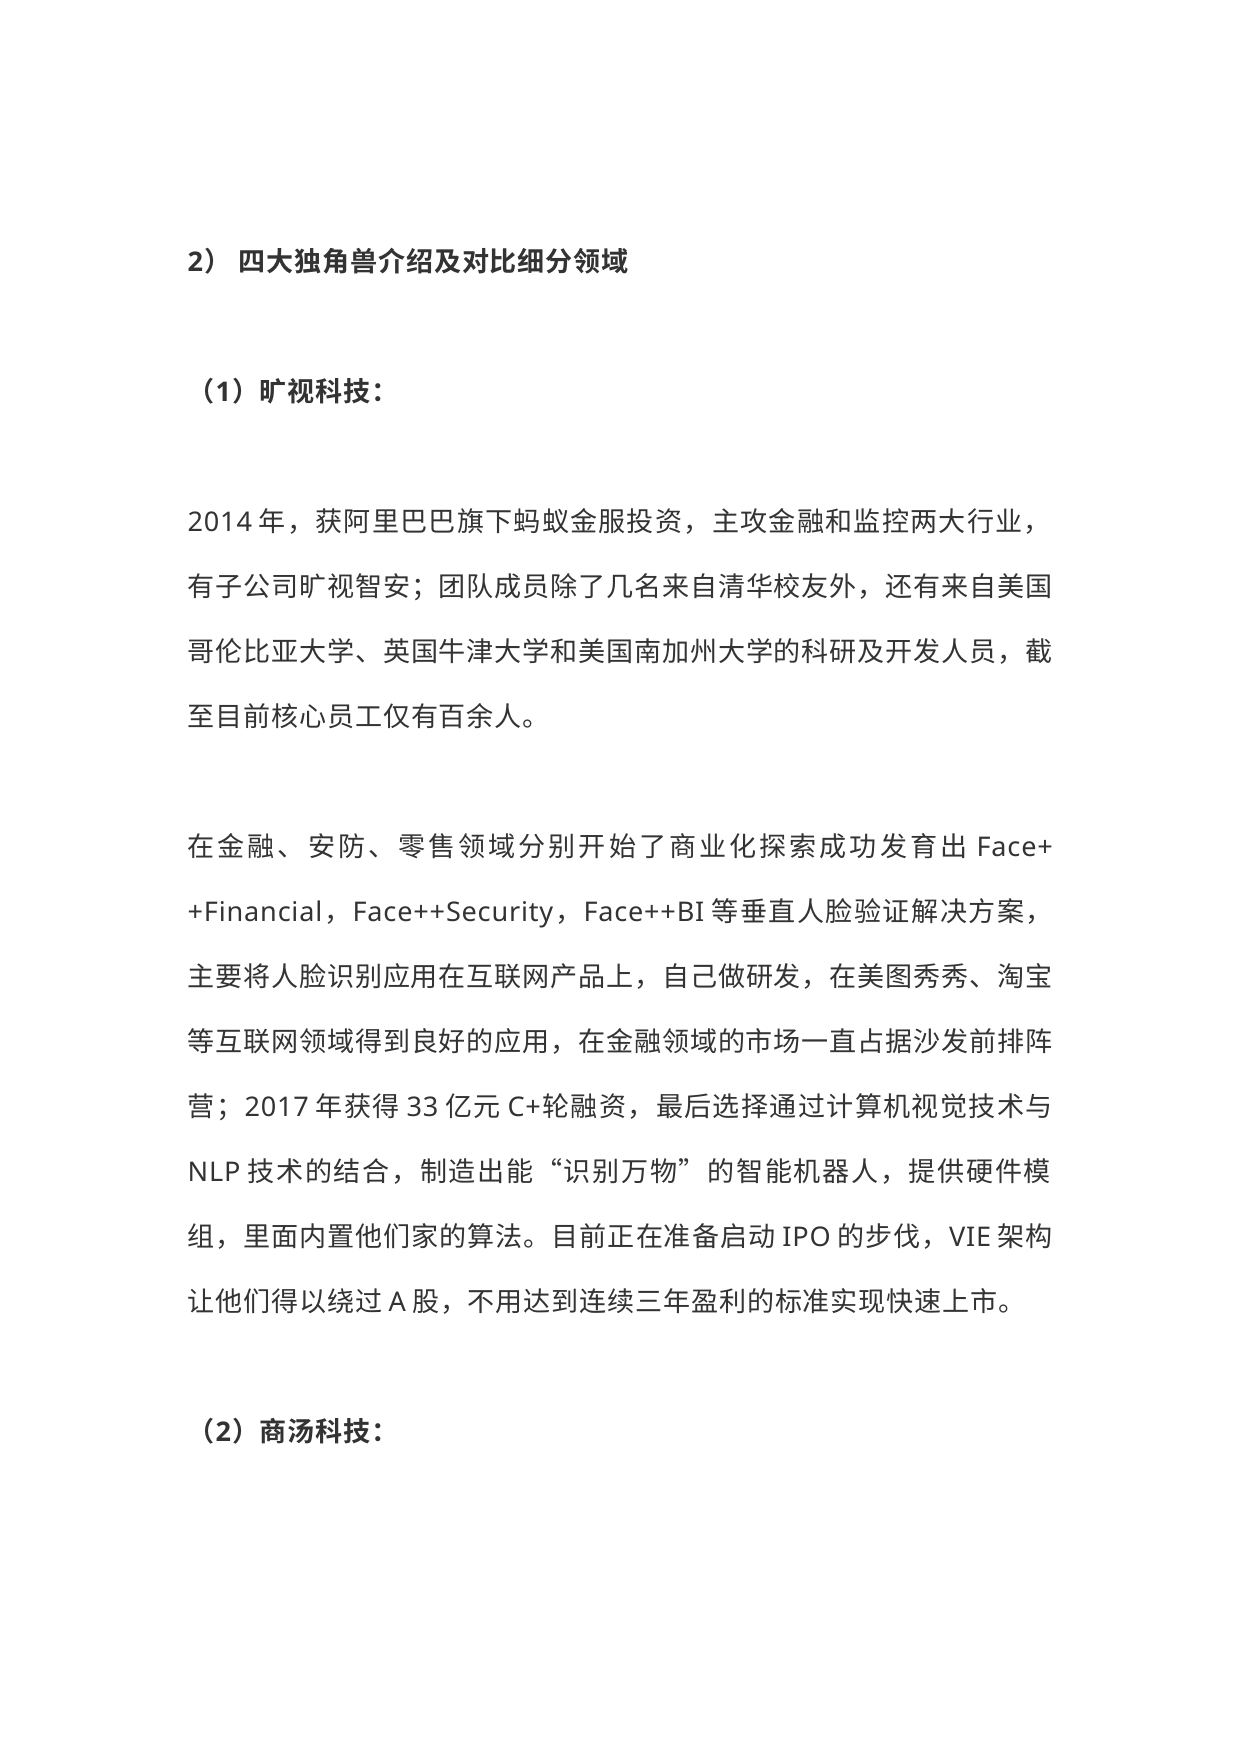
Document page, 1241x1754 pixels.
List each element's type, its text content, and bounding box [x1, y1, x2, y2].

text （2）商汤科技： [187, 1397, 1053, 1462]
text 2） 四大独角兽介绍及对比细分领域 [187, 227, 1053, 292]
text 在金融、安防、零售领域分别开始了商业化探索成功发育出Face++Financial，Face++Security，Face++BI等垂直人脸验证解决方案，主要将人脸识别应用在互联网产品上，自己做研发，在美图秀秀、淘宝等互联网领域得到良好的应用，在金融领域的市场一直占据沙发前排阵营；2017年获得33亿元C+轮融资，最后选择通过计算机视觉技术与NLP技术的结合，制造出能“识别万物”的智能机器人，提供硬件模组，里面内置他们家的算法。目前正在准备启动IPO的步伐，VIE架构让他们得以绕过A股，不用达到连续三年盈利的标准实现快速上市。 [187, 812, 1053, 1332]
text 2014年，获阿里巴巴旗下蚂蚁金服投资，主攻金融和监控两大行业，有子公司旷视智安；团队成员除了几名来自清华校友外，还有来自美国哥伦比亚大学、英国牛津大学和美国南加州大学的科研及开发人员，截至目前核心员工仅有百余人。 [187, 487, 1053, 747]
text （1）旷视科技： [187, 357, 1053, 422]
